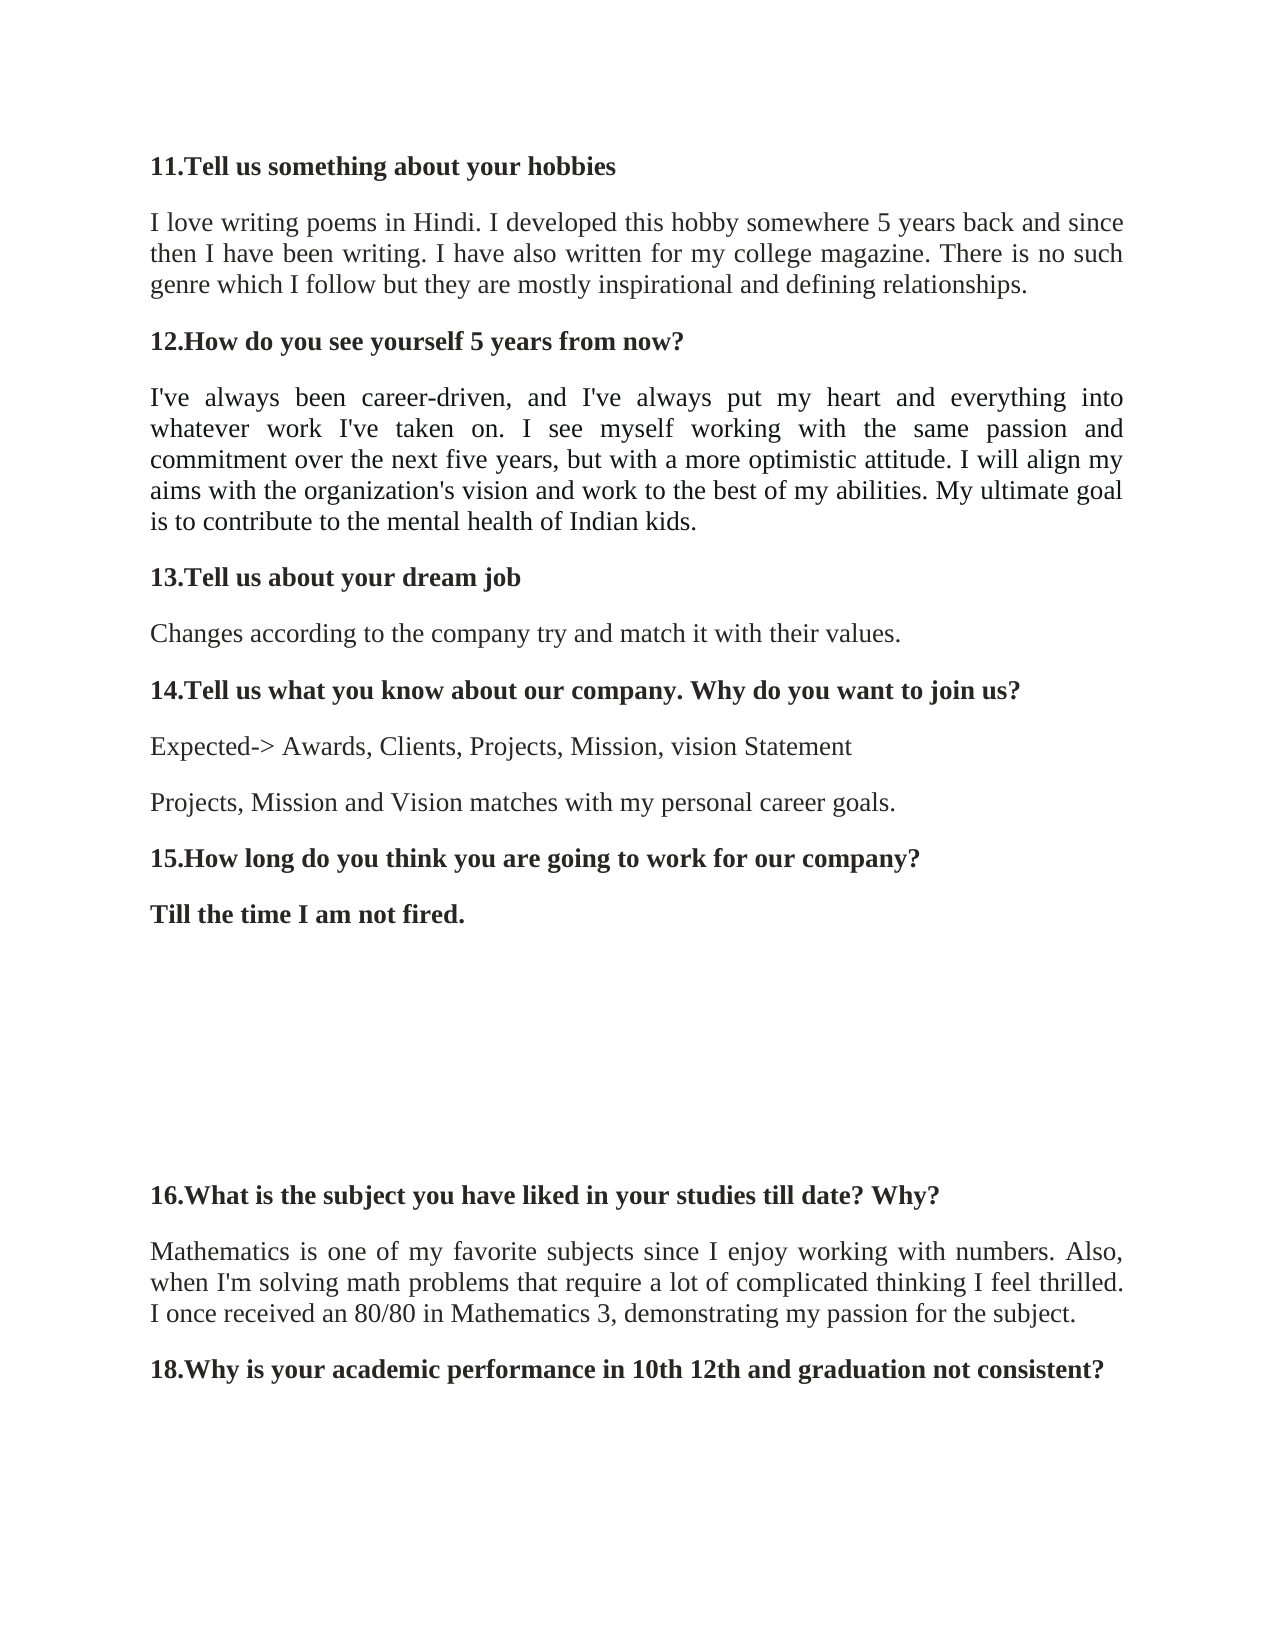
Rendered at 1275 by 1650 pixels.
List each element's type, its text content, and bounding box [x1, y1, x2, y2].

text Expected-> Awards, Clients, Projects, Mission, vision Statement [150, 730, 1125, 761]
text 15.How long do you think you are going to work for our company? [150, 842, 1125, 873]
text I've always been career-driven, and I've always put my heart and everything into whatever work I've taken on. I see myself working with the same passion and commitment over the next five years, but with a more optimistic attitude. I will align my aims with the organization's vision and work to the best of my abilities. My ultimate goal is to contribute to the mental health of Indian kids. [150, 381, 1125, 536]
text 16.What is the subject you have liked in your studies till date? Why? [150, 1179, 1125, 1210]
text I love writing poems in Hindi. I developed this hobby somewhere 5 years back and since then I have been writing. I have also written for my college magazine. There is no such genre which I follow but they are mostly inspirational and defining relationships. [150, 206, 1125, 299]
text 12.How do you see yourself 5 years from now? [150, 324, 1125, 356]
text 11.Tell us something about your hobbies [150, 150, 1125, 181]
text Changes according to the company try and match it with their values. [150, 618, 1125, 649]
text Mathematics is one of my favorite subjects since I enjoy working with numbers. Also, when I'm solving math problems that require a lot of complicated thinking I feel thrilled. I once received an 80/80 in Mathematics 3, demonstrating my passion for the subject. [150, 1235, 1125, 1329]
text 14.Tell us what you know about our company. Why do you want to join us? [150, 674, 1125, 705]
text Projects, Mission and Vision matches with my personal career goals. [150, 786, 1125, 817]
text 18.Why is your academic performance in 10th 12th and graduation not consistent? [150, 1354, 1125, 1385]
text Till the time I am not fired. [150, 898, 1125, 929]
text 13.Tell us about your dream job [150, 561, 1125, 593]
